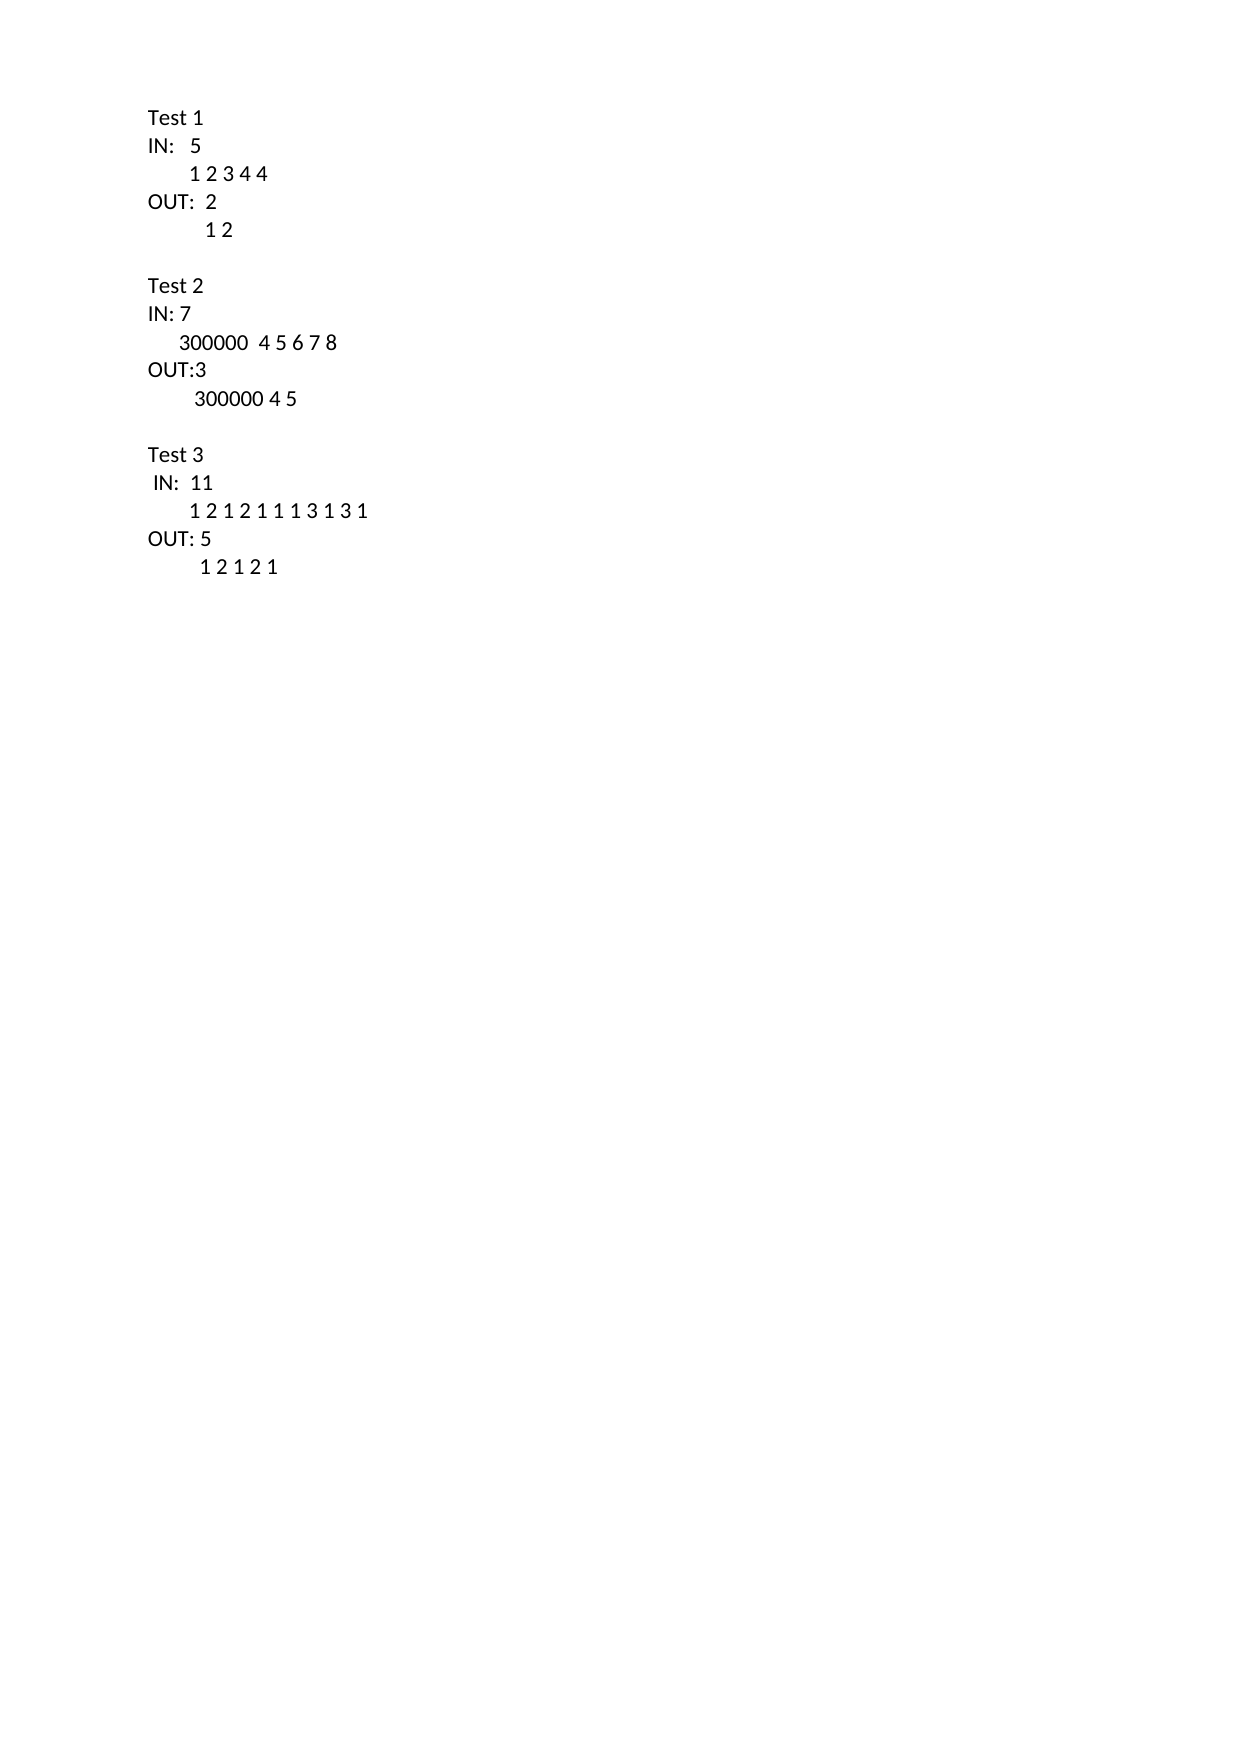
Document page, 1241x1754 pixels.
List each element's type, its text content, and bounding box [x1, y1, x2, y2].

text OUT: 2 [148, 187, 1093, 216]
text 1 2 3 4 4 [148, 159, 1093, 187]
text IN: 7 [148, 299, 1093, 328]
text OUT:3 [148, 356, 1093, 384]
text Test 2 [148, 272, 1093, 299]
text 1 2 1 2 1 1 1 3 1 3 1 [148, 496, 1093, 524]
text IN: 5 [148, 131, 1093, 159]
text 1 2 [148, 216, 1093, 243]
text 300000 4 5 6 7 8 [148, 328, 1093, 356]
text Test 1 [148, 103, 1093, 131]
text Test 3 [148, 440, 1093, 468]
text IN: 11 [148, 468, 1093, 496]
text OUT: 5 [148, 524, 1093, 552]
text 300000 4 5 [148, 384, 1093, 412]
text 1 2 1 2 1 [148, 552, 1093, 580]
